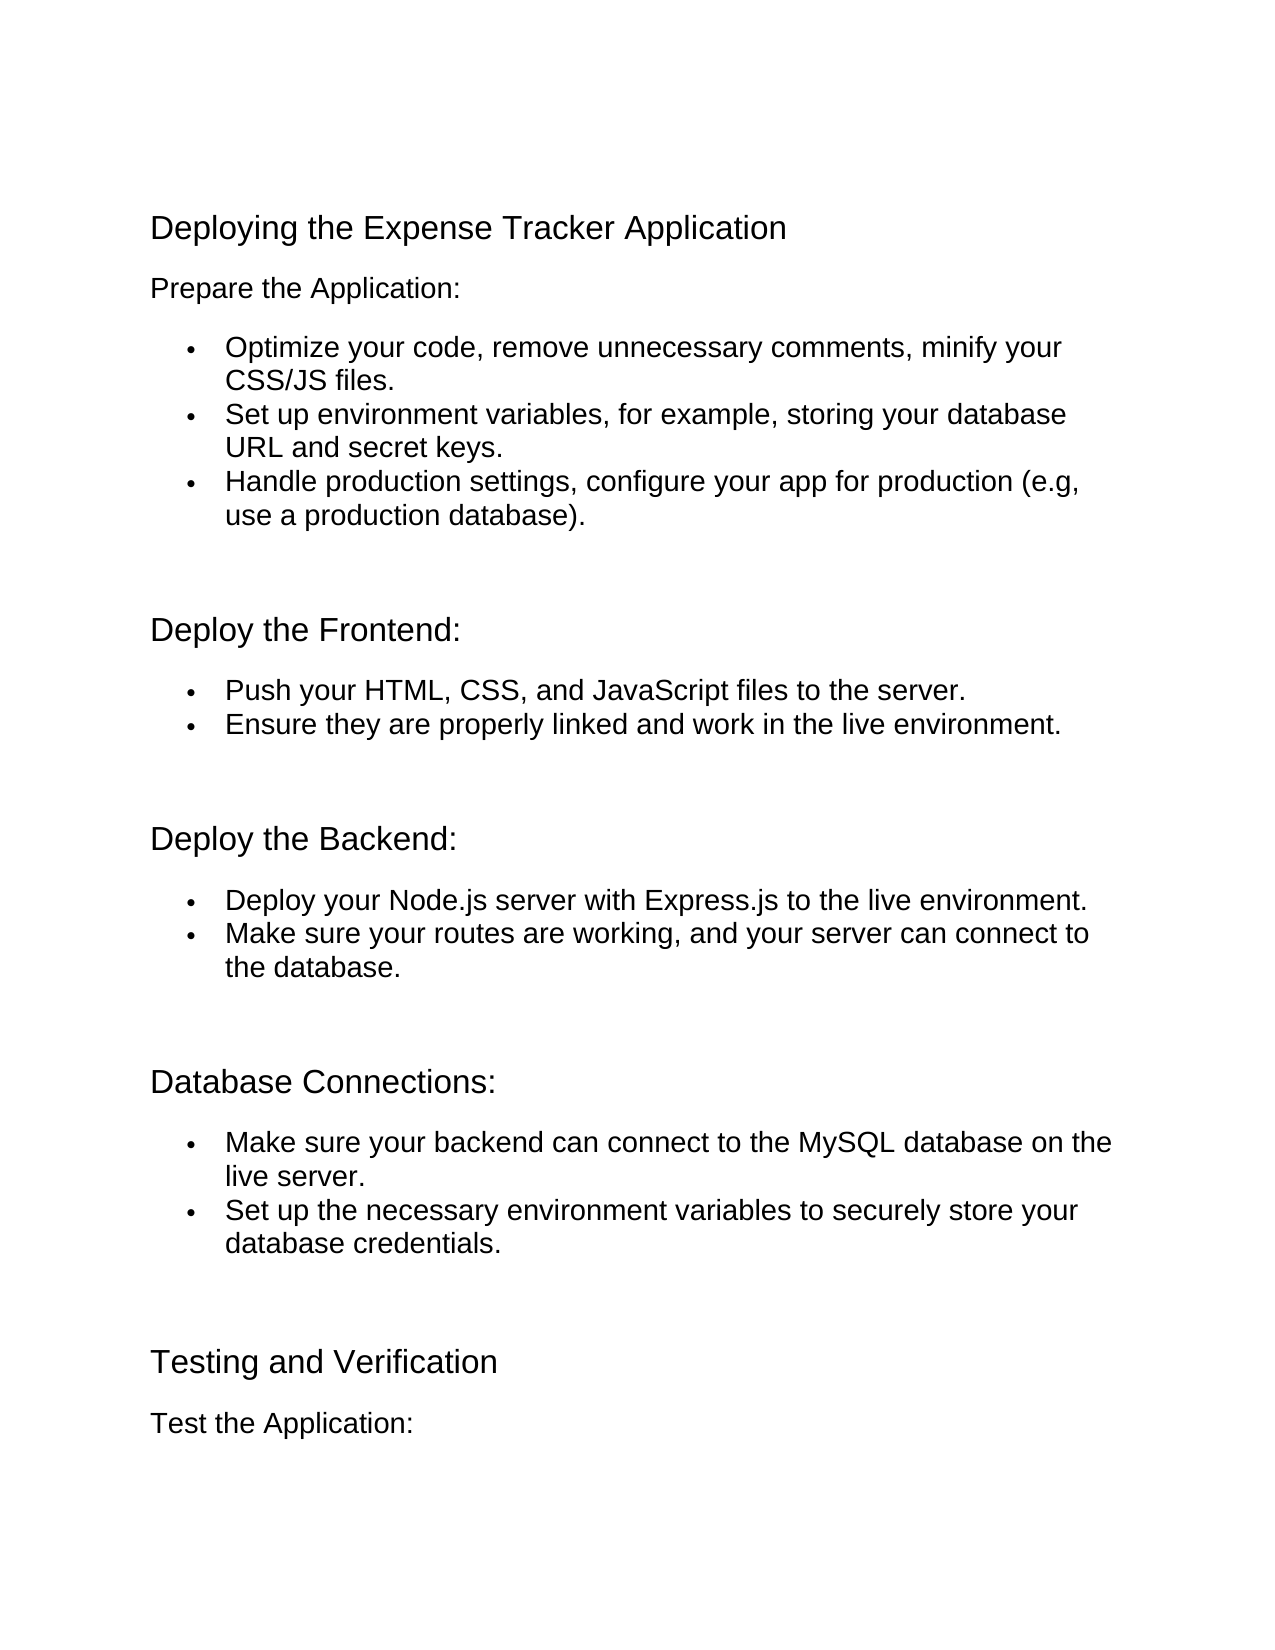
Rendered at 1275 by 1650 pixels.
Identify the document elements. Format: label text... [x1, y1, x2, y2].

list Set up the necessary environment variables to securely store your database credentials. [187, 1192, 1125, 1259]
list Ensure they are properly linked and work in the live environment. [187, 707, 1125, 740]
list Make sure your routes are working, and your server can connect to the database. [187, 916, 1125, 983]
text Test the Application: [150, 1406, 1125, 1439]
list Push your HTML, CSS, and JavaScript files to the server. [187, 673, 1125, 707]
list Deploy your Node.js server with Express.js to the live environment. [187, 883, 1125, 916]
text Testing and Verification [150, 1342, 1125, 1381]
text Deploying the Expense Tracker Application [150, 208, 1125, 246]
text Deploy the Frontend: [150, 610, 1125, 648]
list Optimize your code, remove unnecessary comments, minify your CSS/JS files. [187, 330, 1125, 397]
list Handle production settings, configure your app for production (e.g, use a production database). [187, 464, 1125, 531]
text Database Connections: [150, 1062, 1125, 1100]
list Set up environment variables, for example, storing your database URL and secret keys. [187, 397, 1125, 464]
list Make sure your backend can connect to the MySQL database on the live server. [187, 1125, 1125, 1192]
text Prepare the Application: [150, 271, 1125, 305]
text Deploy the Backend: [150, 819, 1125, 858]
